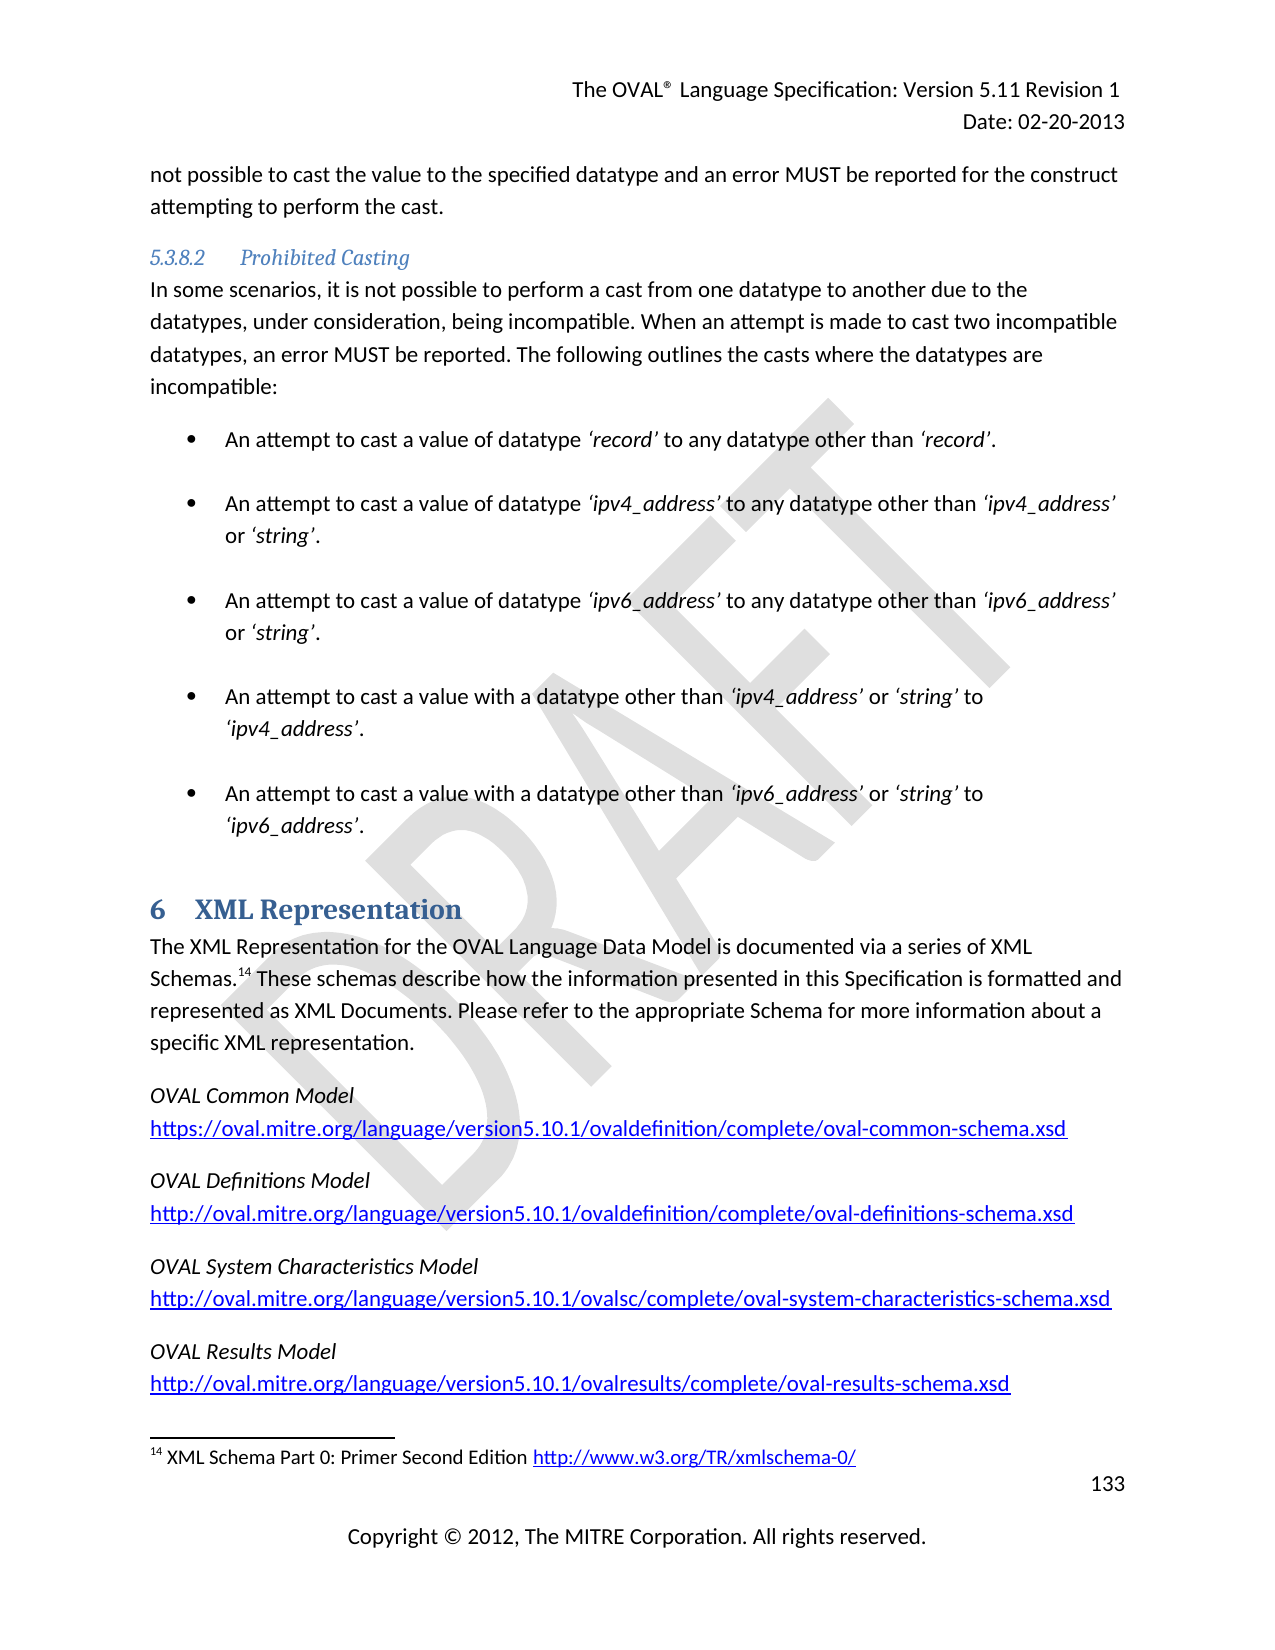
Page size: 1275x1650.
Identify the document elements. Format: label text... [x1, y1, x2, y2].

list An attempt to cast a value of datatype ‘record’ to any datatype other than ‘record’. [187, 425, 1125, 453]
list An attempt to cast a value with a datatype other than ‘ipv4_address’ or ‘string’ to ‘ipv4_address’. [187, 682, 1125, 743]
subtitle Prohibited Casting [150, 245, 1125, 271]
text OVAL Common Model https://oval.mitre.org/language/version5.10.1/ovaldefinition/complete/oval-common-schema.xsd [150, 1081, 1125, 1142]
text The XML Representation for the OVAL Language Data Model is documented via a series of XML Schemas. These schemas describe how the information presented in this Specification is formatted and represented as XML Documents. Please refer to the appropriate Schema for more information about a specific XML representation. [150, 932, 1125, 1056]
list An attempt to cast a value of datatype ‘ipv4_address’ to any datatype other than ‘ipv4_address’ or ‘string’. [187, 489, 1125, 549]
list An attempt to cast a value of datatype ‘ipv6_address’ to any datatype other than ‘ipv6_address’ or ‘string’. [187, 586, 1125, 646]
list An attempt to cast a value with a datatype other than ‘ipv6_address’ or ‘string’ to ‘ipv6_address’. [187, 779, 1125, 839]
text OVAL System Characteristics Model http://oval.mitre.org/language/version5.10.1/ovalsc/complete/oval-system-characteristics-schema.xsd [150, 1252, 1125, 1312]
subtitle XML Representation [150, 893, 1125, 927]
text In some scenarios, it is not possible to perform a cast from one datatype to another due to the datatypes, under consideration, being incompatible. When an attempt is made to cast two incompatible datatypes, an error MUST be reported. The following outlines the casts where the datatypes are incompatible: [150, 275, 1125, 400]
text OVAL Definitions Model http://oval.mitre.org/language/version5.10.1/ovaldefinition/complete/oval-definitions-schema.xsd [150, 1167, 1125, 1227]
text OVAL Results Model http://oval.mitre.org/language/version5.10.1/ovalresults/complete/oval-results-schema.xsd [150, 1337, 1125, 1397]
